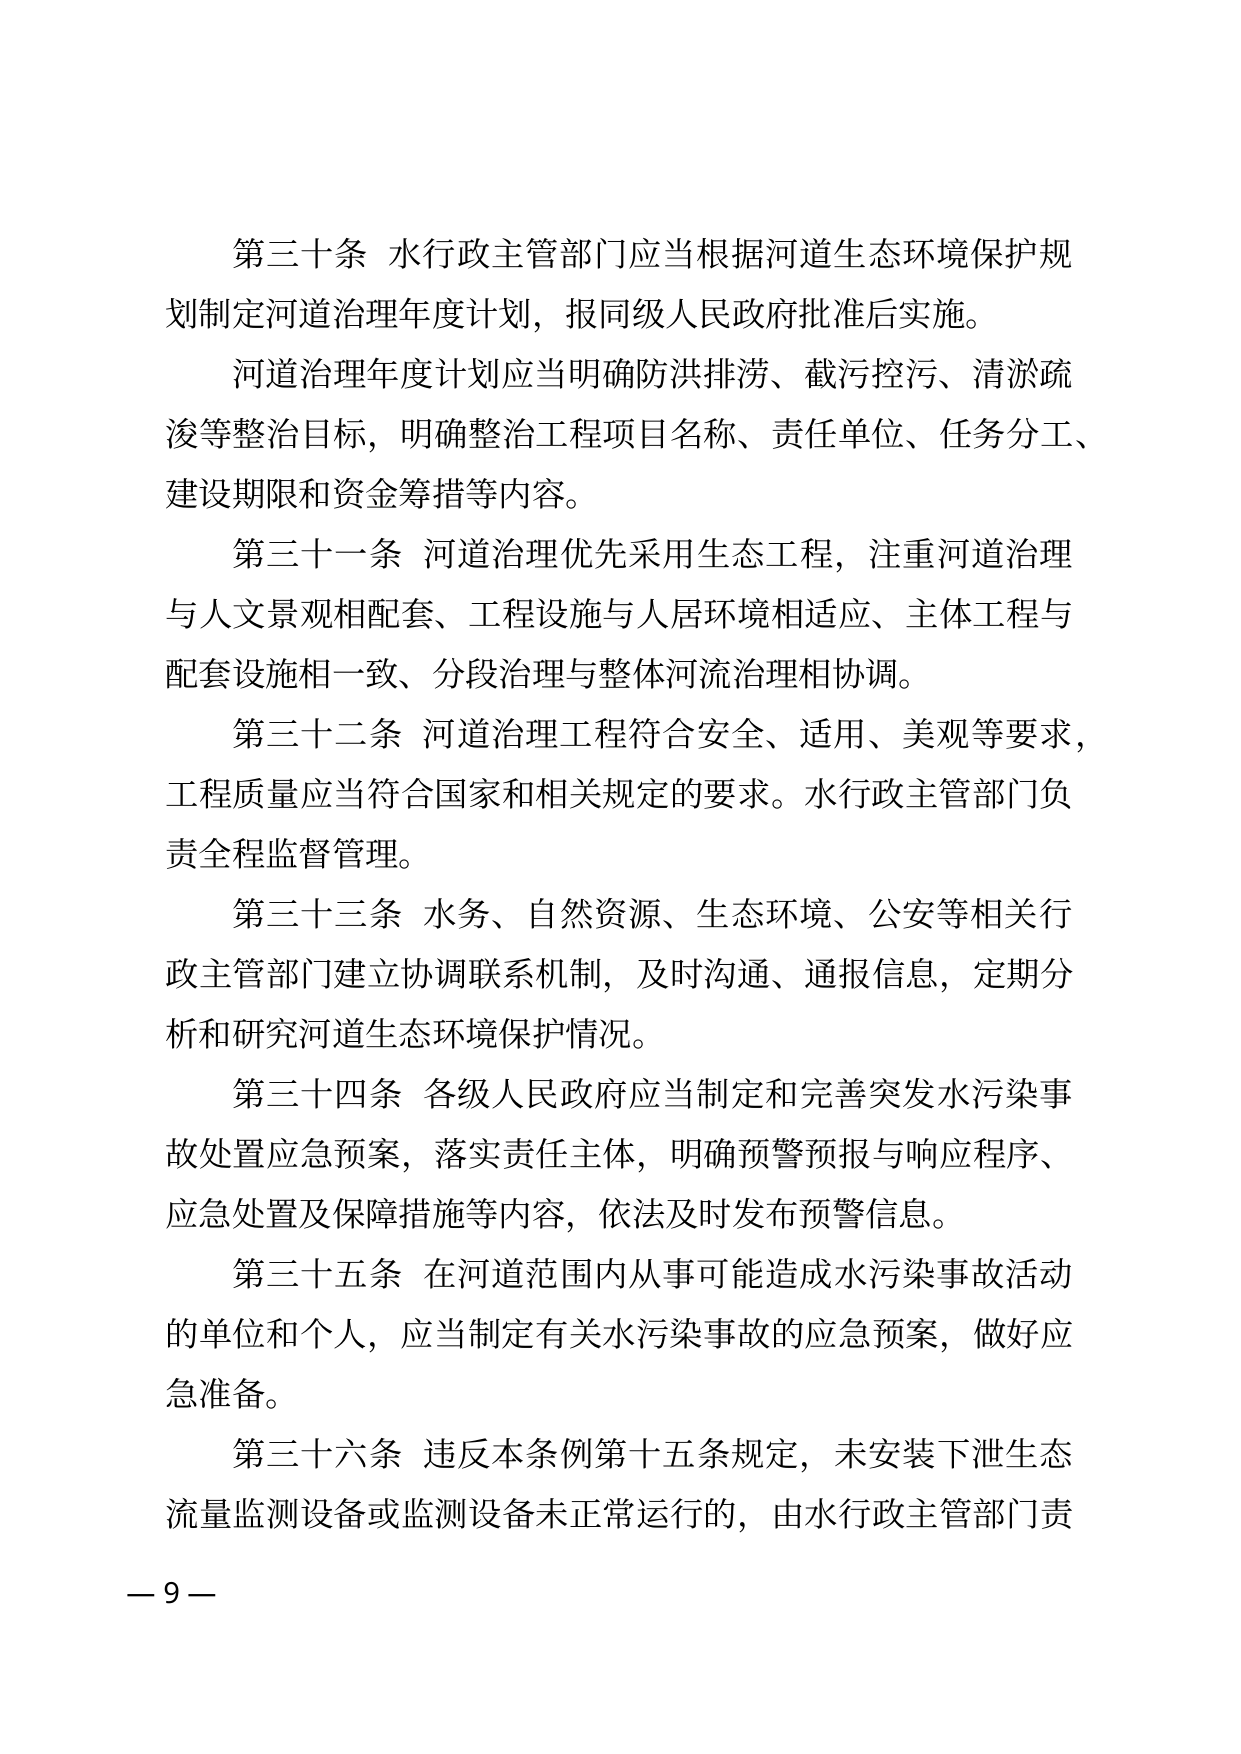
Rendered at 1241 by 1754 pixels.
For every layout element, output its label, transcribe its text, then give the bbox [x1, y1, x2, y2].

text 第三十五条 在河道范围内从事可能造成水污染事故活动的单位和个人，应当制定有关水污染事故的应急预案，做好应急准备。 [165, 1238, 1075, 1418]
text 第三十三条 水务、自然资源、生态环境、公安等相关行政主管部门建立协调联系机制，及时沟通、通报信息，定期分析和研究河道生态环境保护情况。 [165, 878, 1075, 1058]
text 第三十四条 各级人民政府应当制定和完善突发水污染事故处置应急预案，落实责任主体，明确预警预报与响应程序、应急处置及保障措施等内容，依法及时发布预警信息。 [165, 1058, 1075, 1238]
text 第三十条 水行政主管部门应当根据河道生态环境保护规划制定河道治理年度计划，报同级人民政府批准后实施。 [165, 218, 1075, 338]
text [165, 1418, 1075, 1538]
text 第三十一条 河道治理优先采用生态工程，注重河道治理与人文景观相配套、工程设施与人居环境相适应、主体工程与配套设施相一致、分段治理与整体河流治理相协调。 [165, 518, 1075, 698]
text 第三十二条 河道治理工程符合安全、适用、美观等要求，工程质量应当符合国家和相关规定的要求。水行政主管部门负责全程监督管理。 [165, 698, 1075, 878]
text 河道治理年度计划应当明确防洪排涝、截污控污、清淤疏浚等整治目标，明确整治工程项目名称、责任单位、任务分工、建设期限和资金筹措等内容。 [165, 338, 1075, 518]
